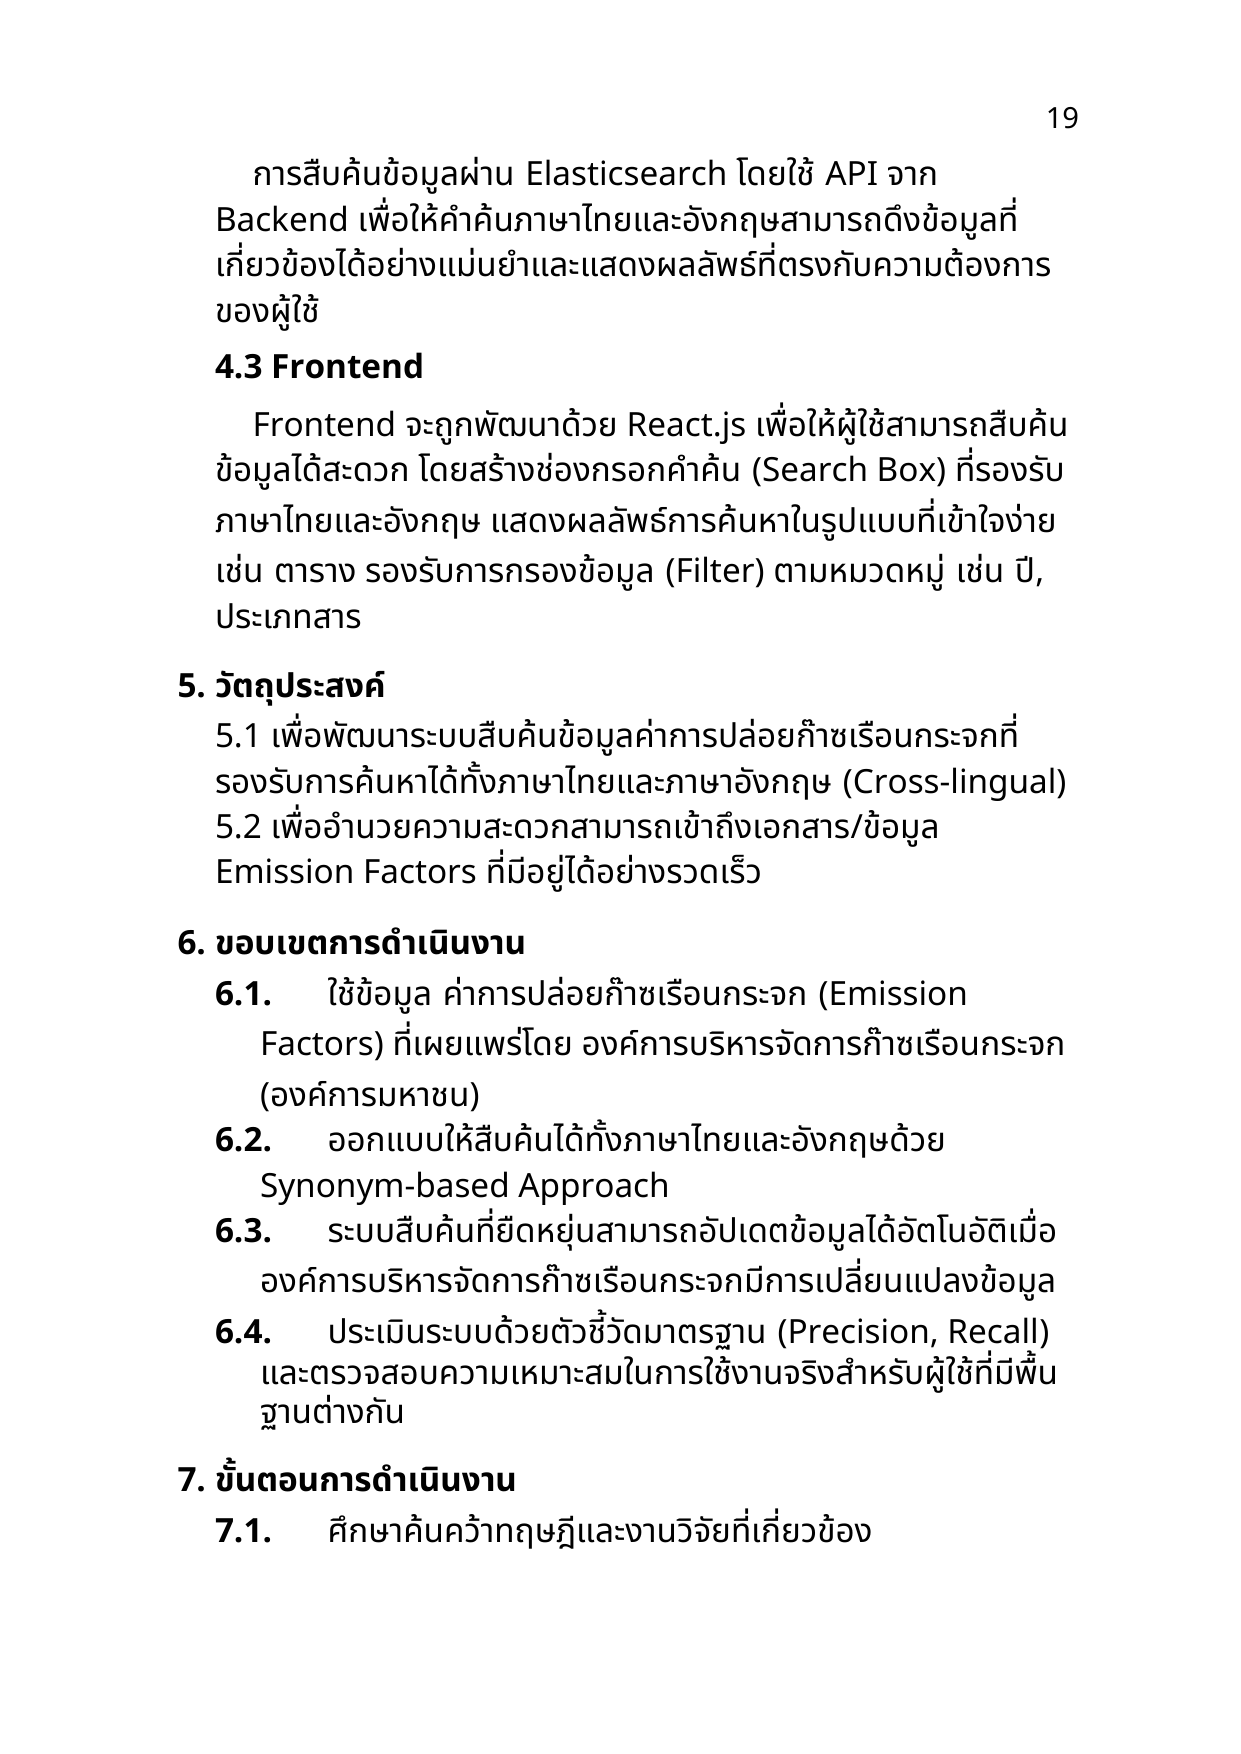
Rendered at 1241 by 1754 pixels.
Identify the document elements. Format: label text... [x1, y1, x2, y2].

list ออกแบบให้สืบค้นได้ทั้งภาษาไทยและอังกฤษด้วย Synonym-based Approach [215, 1116, 1079, 1207]
list ขั้นตอนการดำเนินงาน [177, 1456, 1079, 1507]
list ใช้ข้อมูล ค่าการปล่อยก๊าซเรือนกระจก (Emission Factors) ที่เผยแพร่โดย องค์การบริหารจัดการก๊าซเรือนกระจก (องค์การมหาชน) [215, 969, 1079, 1116]
text 4.3 Frontend [215, 343, 1079, 388]
list ระบบสืบค้นที่ยืดหยุ่นสามารถอัปเดตข้อมูลได้อัตโนอัติเมื่อองค์การบริหารจัดการก๊าซเรือนกระจกมีการเปลี่ยนแปลงข้อมูล [215, 1207, 1079, 1308]
text การสืบค้นข้อมูลผ่าน Elasticsearch โดยใช้ API จาก Backend เพื่อให้คำค้นภาษาไทยและอังกฤษสามารถดึงข้อมูลที่เกี่ยวข้องได้อย่างแม่นยำและแสดงผลลัพธ์ที่ตรงกับความต้องการของผู้ใช้ [215, 150, 1079, 330]
text Frontend จะถูกพัฒนาด้วย React.js เพื่อให้ผู้ใช้สามารถสืบค้นข้อมูลได้สะดวก โดยสร้างช่องกรอกคำค้น (Search Box) ที่รองรับภาษาไทยและอังกฤษ แสดงผลลัพธ์การค้นหาในรูปแบบที่เข้าใจง่าย เช่น ตาราง รองรับการกรองข้อมูล (Filter) ตามหมวดหมู่ เช่น ปี, ประเภทสาร [215, 401, 1079, 636]
list ศึกษาค้นคว้าทฤษฎีและงานวิจัยที่เกี่ยวข้อง [215, 1507, 1079, 1557]
list ประเมินระบบด้วยตัวชี้วัดมาตรฐาน (Precision, Recall) และตรวจสอบความเหมาะสมในการใช้งานจริงสำหรับผู้ใช้ที่มีพื้นฐานต่างกัน [215, 1308, 1079, 1431]
text 5.1 เพื่อพัฒนาระบบสืบค้นข้อมูลค่าการปล่อยก๊าซเรือนกระจกที่รองรับการค้นหาได้ทั้งภาษาไทยและภาษาอังกฤษ (Cross-lingual) [215, 712, 1079, 803]
list วัตถุประสงค์ [177, 661, 1079, 712]
text 5.2 เพื่ออำนวยความสะดวกสามารถเข้าถึงเอกสาร/ข้อมูล Emission Factors ที่มีอยู่ได้อย่างรวดเร็ว [215, 803, 1079, 894]
list ขอบเขตการดำเนินงาน [177, 919, 1079, 969]
